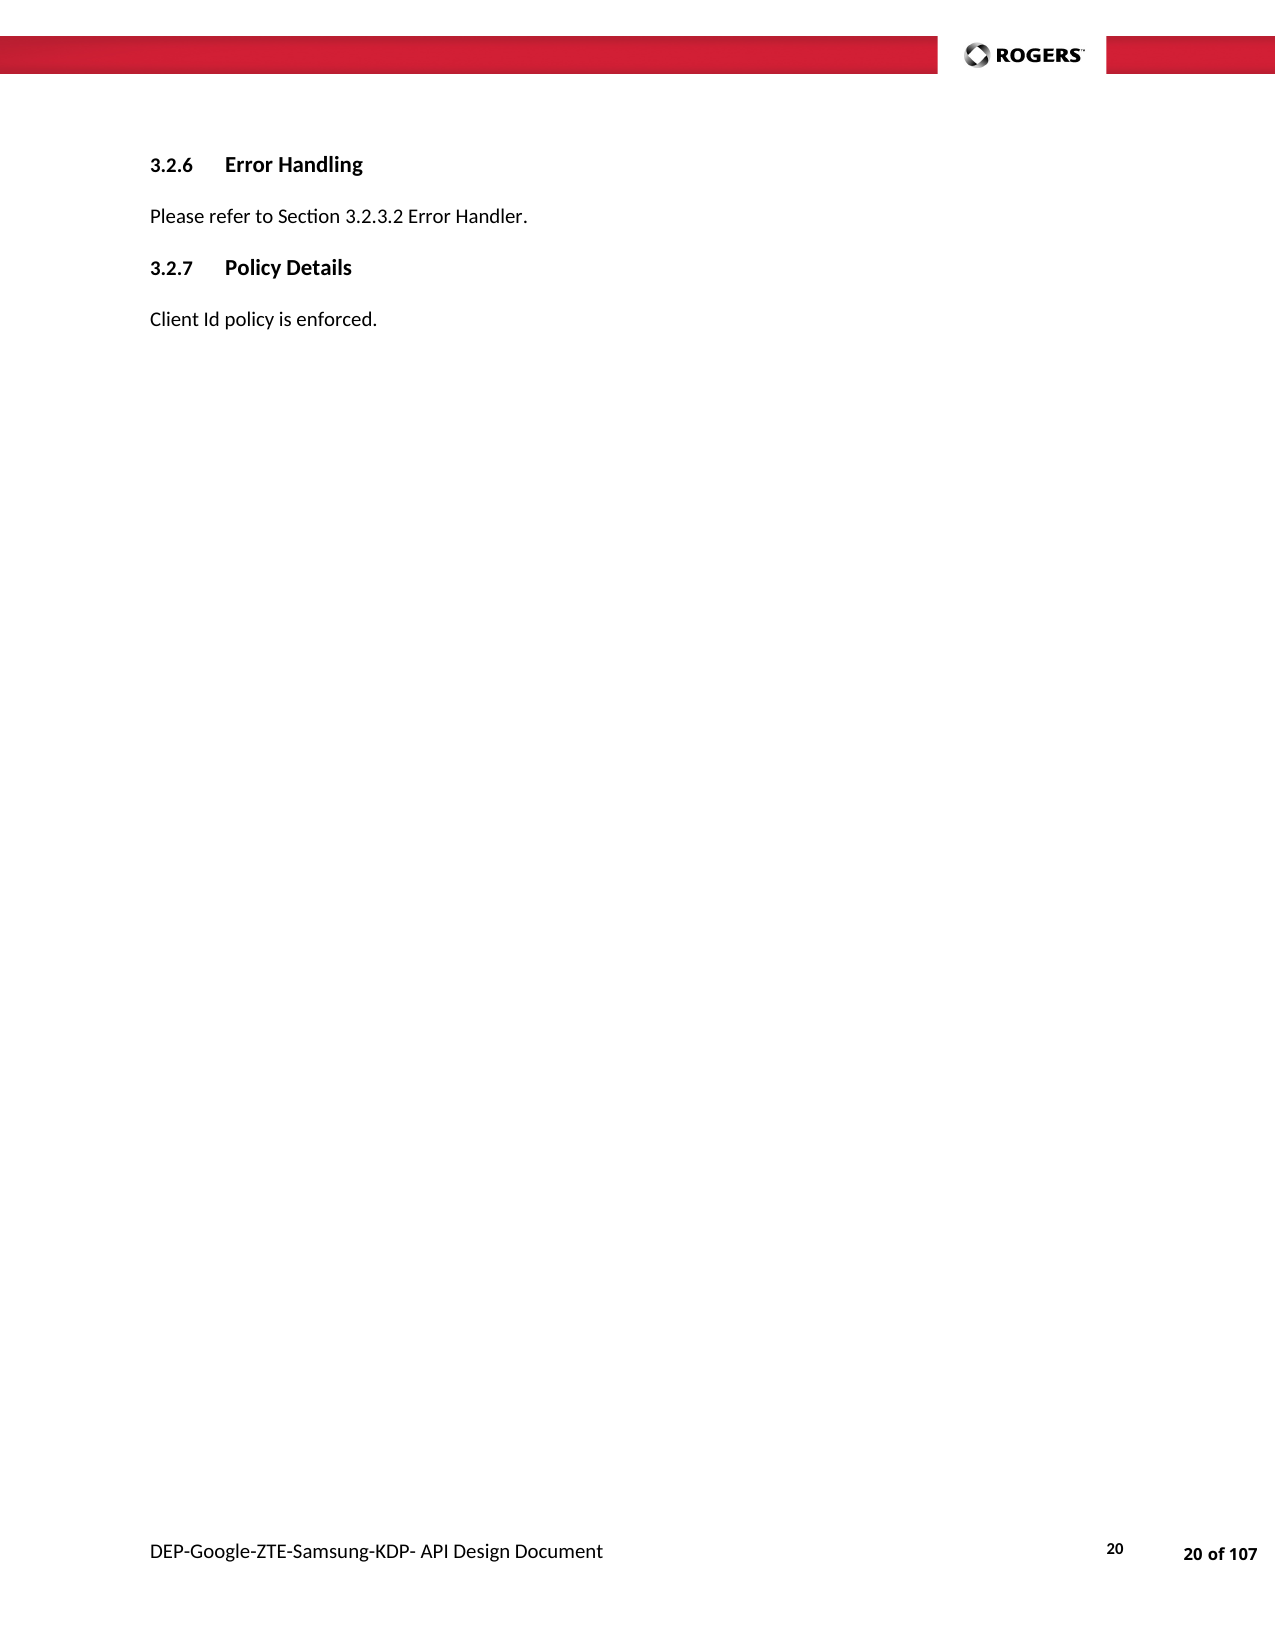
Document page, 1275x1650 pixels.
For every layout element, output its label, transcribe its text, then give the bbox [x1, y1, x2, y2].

text Client Id policy is enforced. [150, 306, 1125, 332]
text Please refer to Section 3.1.3.2 Error Handler. [150, 203, 1125, 228]
subtitle Policy Details [150, 253, 1125, 281]
subtitle Error Handling [150, 150, 1125, 178]
picture [0, 17, 1275, 93]
